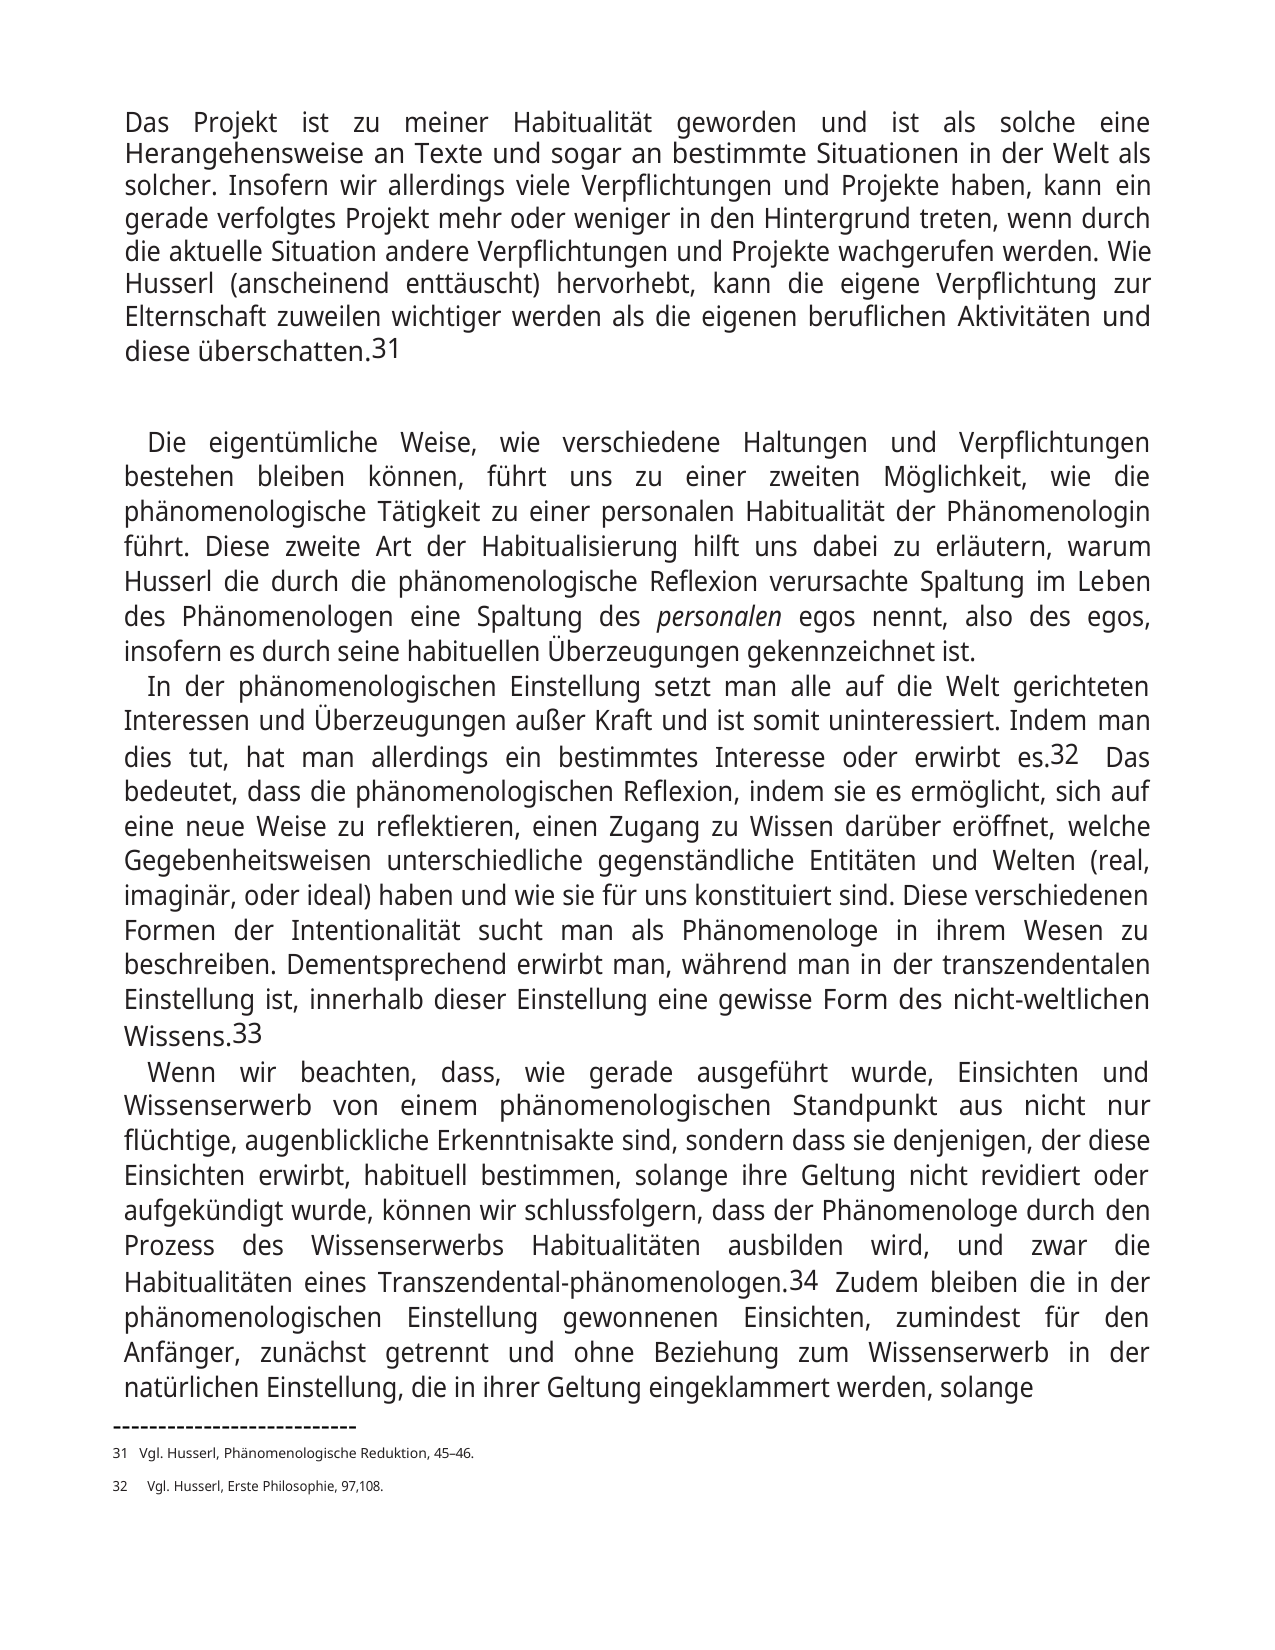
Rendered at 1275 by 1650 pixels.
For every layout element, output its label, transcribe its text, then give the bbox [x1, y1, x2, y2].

text In der phänomenologischen Einstellung setzt man alle auf die Welt gerichteten Interessen und Überzeugungen außer Kraft und ist somit uninteressiert. Indem man dies tut, hat man allerdings ein bestimmtes Interesse oder erwirbt es.32 Das bedeutet, dass die phänomenologischen Reflexion, indem sie es ermöglicht, sich auf eine neue Weise zu reflektieren, einen Zugang zu Wissen darüber eröffnet, welche Gegebenheitsweisen unterschiedliche gegenständliche Entitäten und Welten (real, imaginär, oder ideal) haben und wie sie für uns konstituiert sind. Diese verschiedenen Formen der Intentionalität sucht man als Phänomenologe in ihrem Wesen zu beschreiben. Dementsprechend erwirbt man, während man in der transzendentalen Einstellung ist, innerhalb dieser Einstellung eine gewisse Form des nicht-weltlichen Wissens.33 [123, 669, 1151, 1054]
text 31 Vgl. Husserl, Phänomenologische Reduktion, 45–46. [112, 1444, 1162, 1477]
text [124, 106, 1152, 369]
text 32 Vgl. Husserl, Erste Philosophie, 97,108. [112, 1477, 1162, 1509]
text --------------------------- [112, 1406, 1162, 1444]
text Die eigentümliche Weise, wie verschiedene Haltungen und Verpflichtungen bestehen bleiben können, führt uns zu einer zweiten Möglichkeit, wie die phänomenologische Tätigkeit zu einer personalen Habitualität der Phänomenologin führt. Diese zweite Art der Habitualisierung hilft uns dabei zu erläutern, warum Husserl die durch die phänomenologische Reflexion verursachte Spaltung im Leben des Phänomenologen eine Spaltung des personalen egos nennt, also des egos, insofern es durch seine habituellen Überzeugungen gekennzeichnet ist. [123, 425, 1151, 669]
text Wenn wir beachten, dass, wie gerade ausgeführt wurde, Einsichten und Wissenserwerb von einem phänomenologischen Standpunkt aus nicht nur flüchtige, augenblickliche Erkenntnisakte sind, sondern dass sie denjenigen, der diese Einsichten erwirbt, habituell bestimmen, solange ihre Geltung nicht revidiert oder aufgekündigt wurde, können wir schlussfolgern, dass der Phänomenologe durch den Prozess des Wissenserwerbs Habitualitäten ausbilden wird, und zwar die Habitualitäten eines Transzendental-phänomenologen.34 Zudem bleiben die in der phänomenologischen Einstellung gewonnenen Einsichten, zumindest für den Anfänger, zunächst getrennt und ohne Beziehung zum Wissenserwerb in der natürlichen Einstellung, die in ihrer Geltung eingeklammert werden, solange [123, 1054, 1151, 1405]
